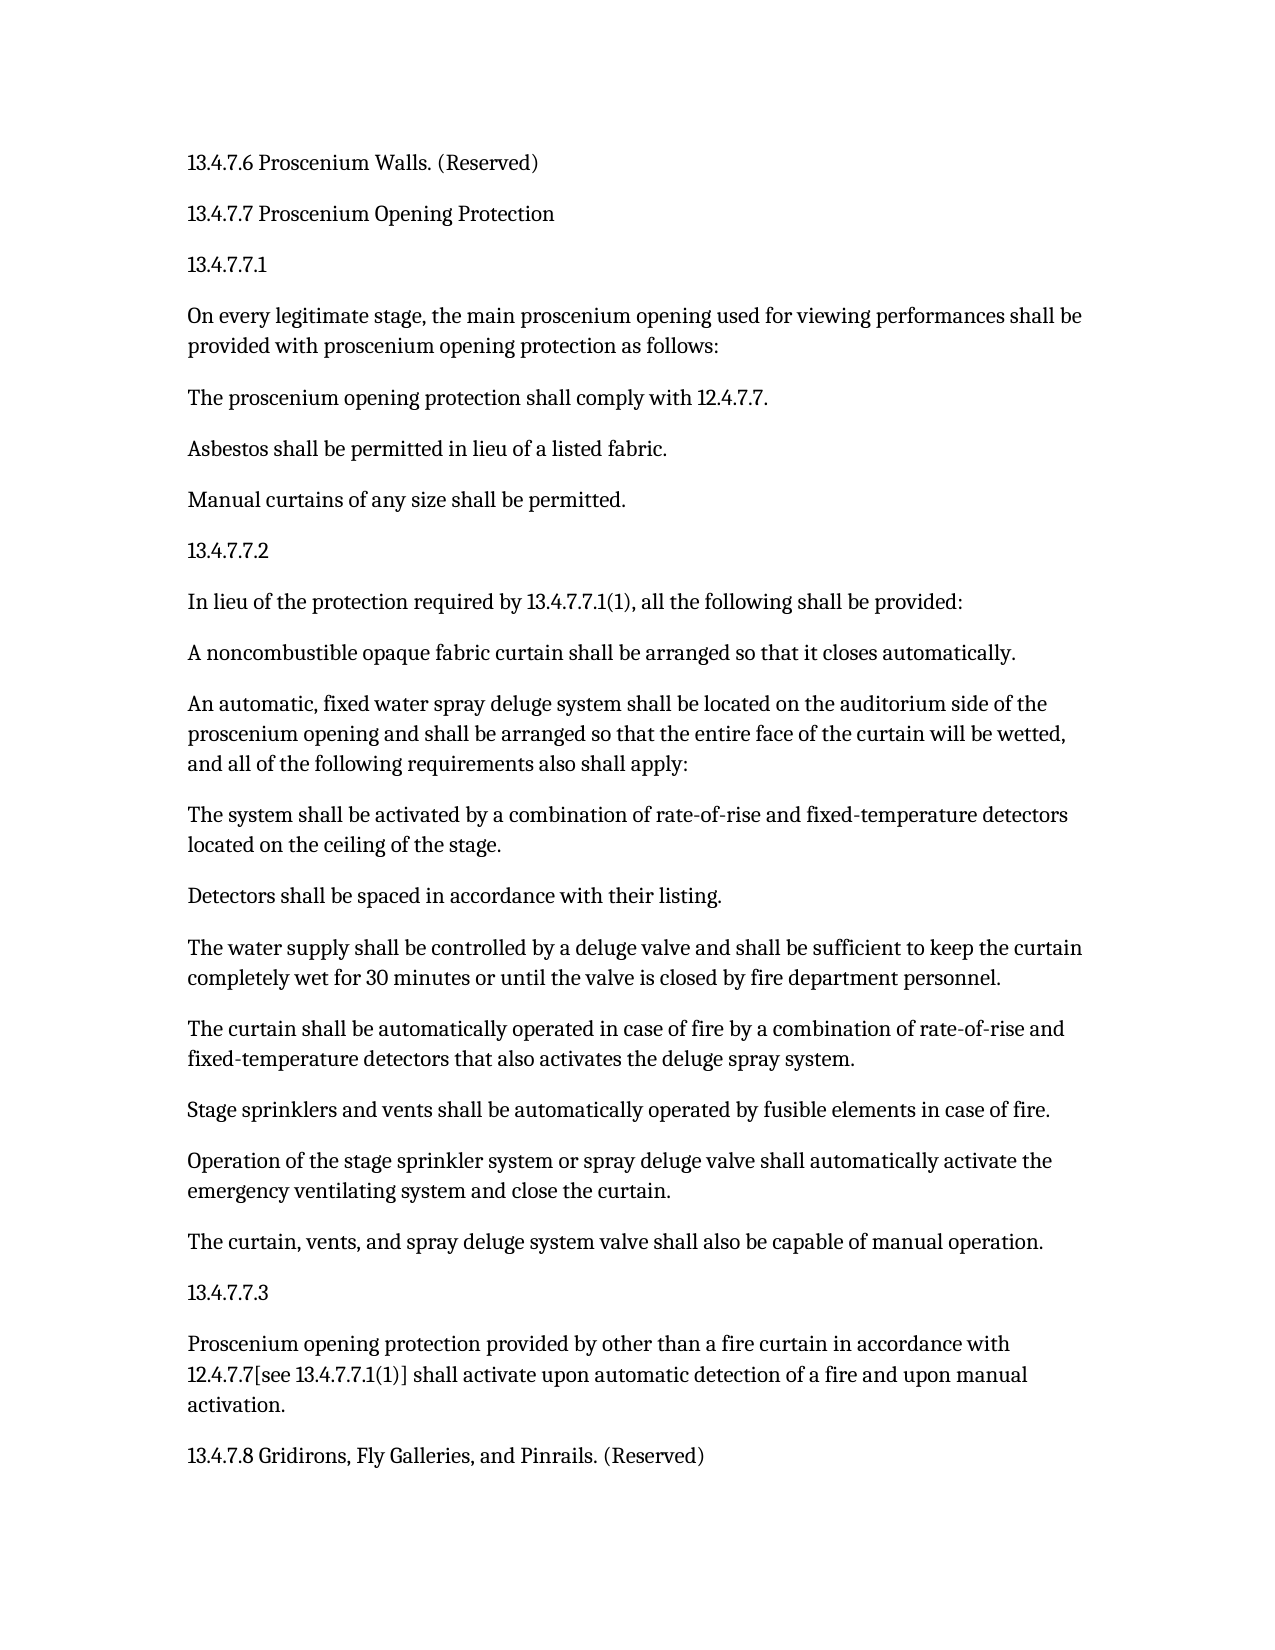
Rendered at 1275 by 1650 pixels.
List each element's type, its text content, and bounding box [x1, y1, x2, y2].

text Detectors shall be spaced in accordance with their listing. [187, 883, 1087, 910]
text The curtain, vents, and spray deluge system valve shall also be capable of manual operation. [187, 1229, 1087, 1256]
text The curtain shall be automatically operated in case of fire by a combination of rate-of-rise and fixed-temperature detectors that also activates the deluge spray system. [187, 1016, 1087, 1072]
text An automatic, fixed water spray deluge system shall be located on the auditorium side of the proscenium opening and shall be arranged so that the entire face of the curtain will be wetted, and all of the following requirements also shall apply: [187, 691, 1087, 777]
text A noncombustible opaque fabric curtain shall be arranged so that it closes automatically. [187, 639, 1087, 666]
text Manual curtains of any size shall be permitted. [187, 486, 1087, 513]
text The water supply shall be controlled by a deluge valve and shall be sufficient to keep the curtain completely wet for 30 minutes or until the valve is closed by fire department personnel. [187, 934, 1087, 991]
text Operation of the stage sprinkler system or spray deluge valve shall automatically activate the emergency ventilating system and close the curtain. [187, 1148, 1087, 1204]
text Asbestos shall be permitted in lieu of a listed fabric. [187, 435, 1087, 462]
text 13.4.7.7 Proscenium Opening Protection [187, 201, 1087, 227]
text Stage sprinklers and vents shall be automatically operated by fusible elements in case of fire. [187, 1097, 1087, 1123]
text The system shall be activated by a combination of rate-of-rise and fixed-temperature detectors located on the ceiling of the stage. [187, 802, 1087, 859]
text 13.4.7.7.2 [187, 537, 1087, 564]
text 13.4.7.6 Proscenium Walls. (Reserved) [187, 150, 1087, 176]
text In lieu of the protection required by 13.4.7.7.1(1), all the following shall be provided: [187, 588, 1087, 615]
text Proscenium opening protection provided by other than a fire curtain in accordance with 12.4.7.7[see 13.4.7.7.1(1)] shall activate upon automatic detection of a fire and upon manual activation. [187, 1331, 1087, 1418]
text On every legitimate stage, the main proscenium opening used for viewing performances shall be provided with proscenium opening protection as follows: [187, 303, 1087, 360]
text 13.4.7.8 Gridirons, Fly Galleries, and Pinrails. (Reserved) [187, 1443, 1087, 1469]
text 13.4.7.7.3 [187, 1280, 1087, 1307]
text The proscenium opening protection shall comply with 12.4.7.7. [187, 384, 1087, 411]
text 13.4.7.7.1 [187, 252, 1087, 278]
